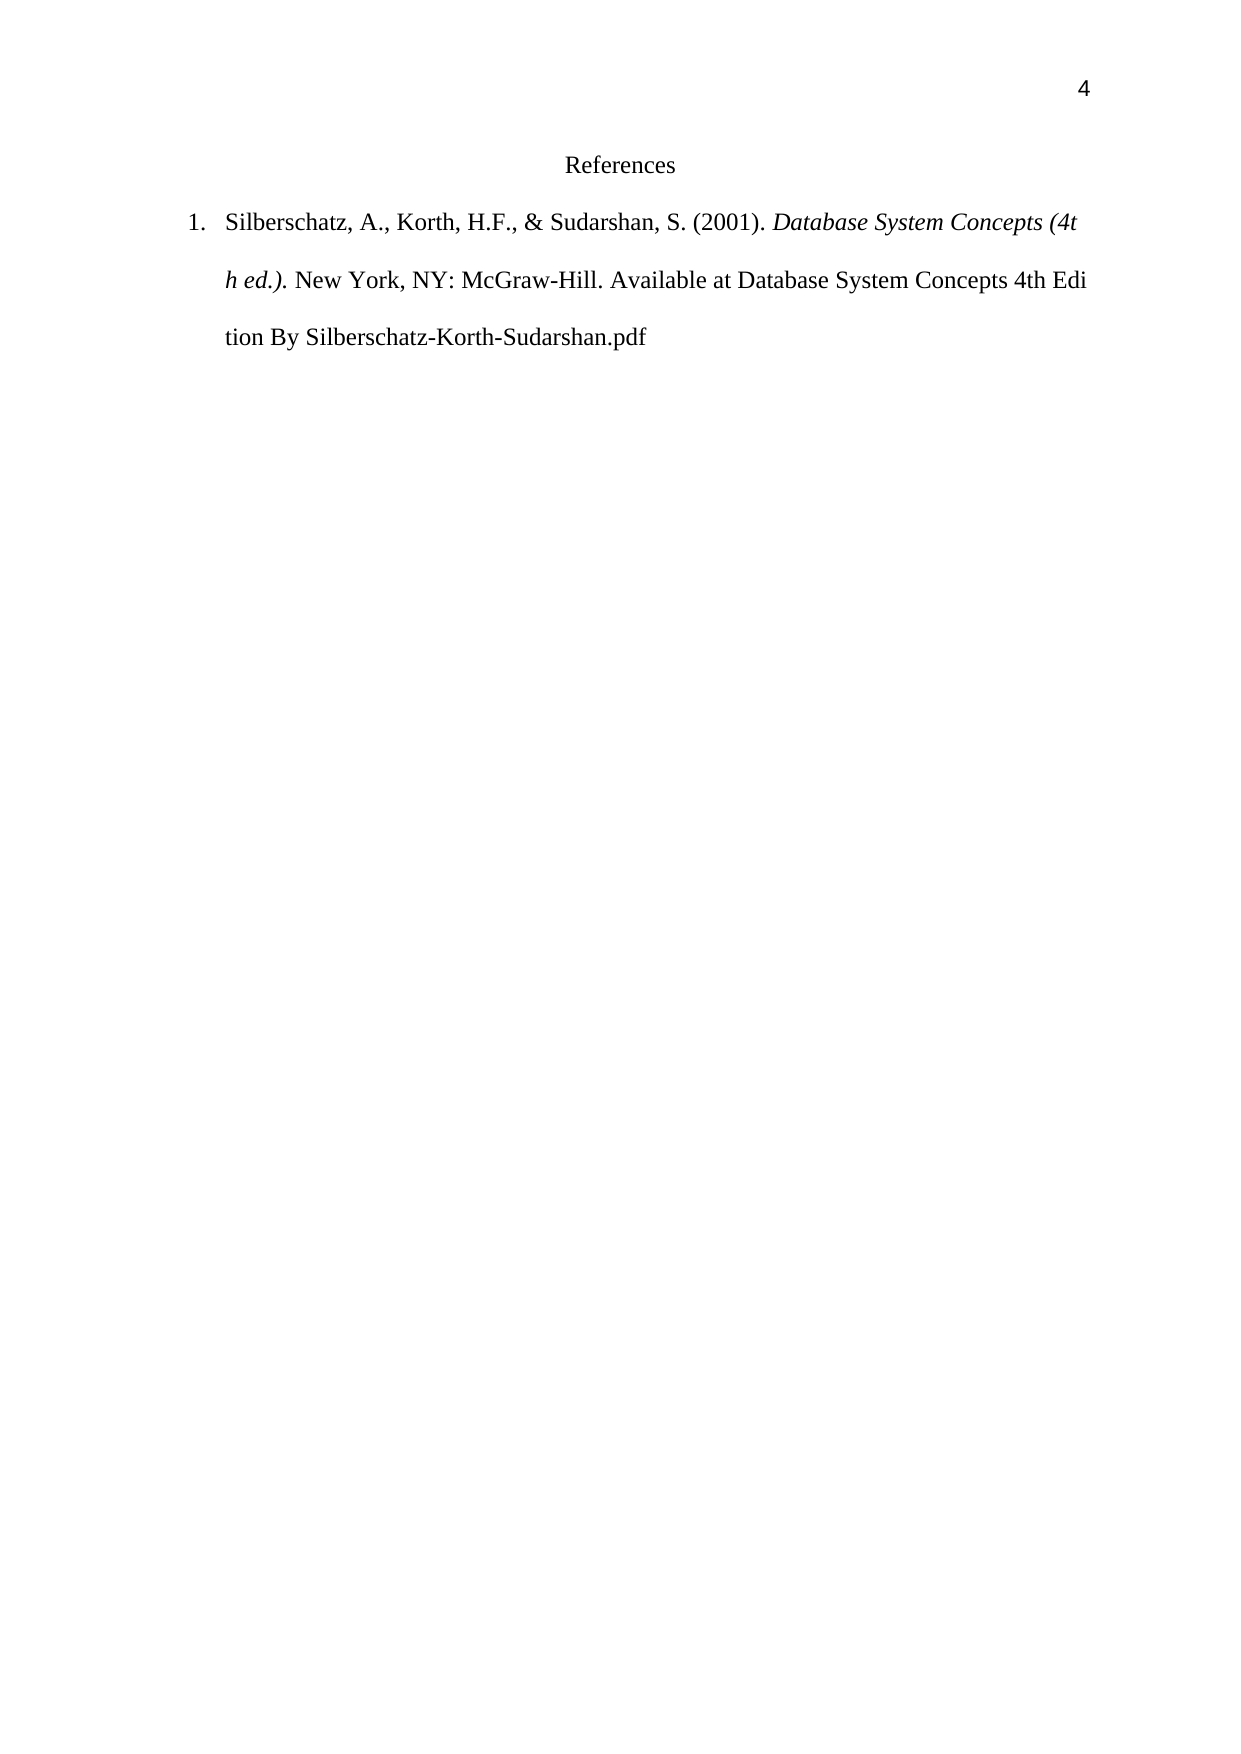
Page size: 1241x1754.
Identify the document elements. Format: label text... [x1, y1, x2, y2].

list Silberschatz, A., Korth, H.F., & Sudarshan, S. (2001). Database System Concepts (4th ed.). New York, NY: McGraw-Hill. Available at Database System Concepts 4th Edition By Silberschatz-Korth-Sudarshan.pdf [187, 207, 1090, 351]
text References [150, 150, 1090, 179]
